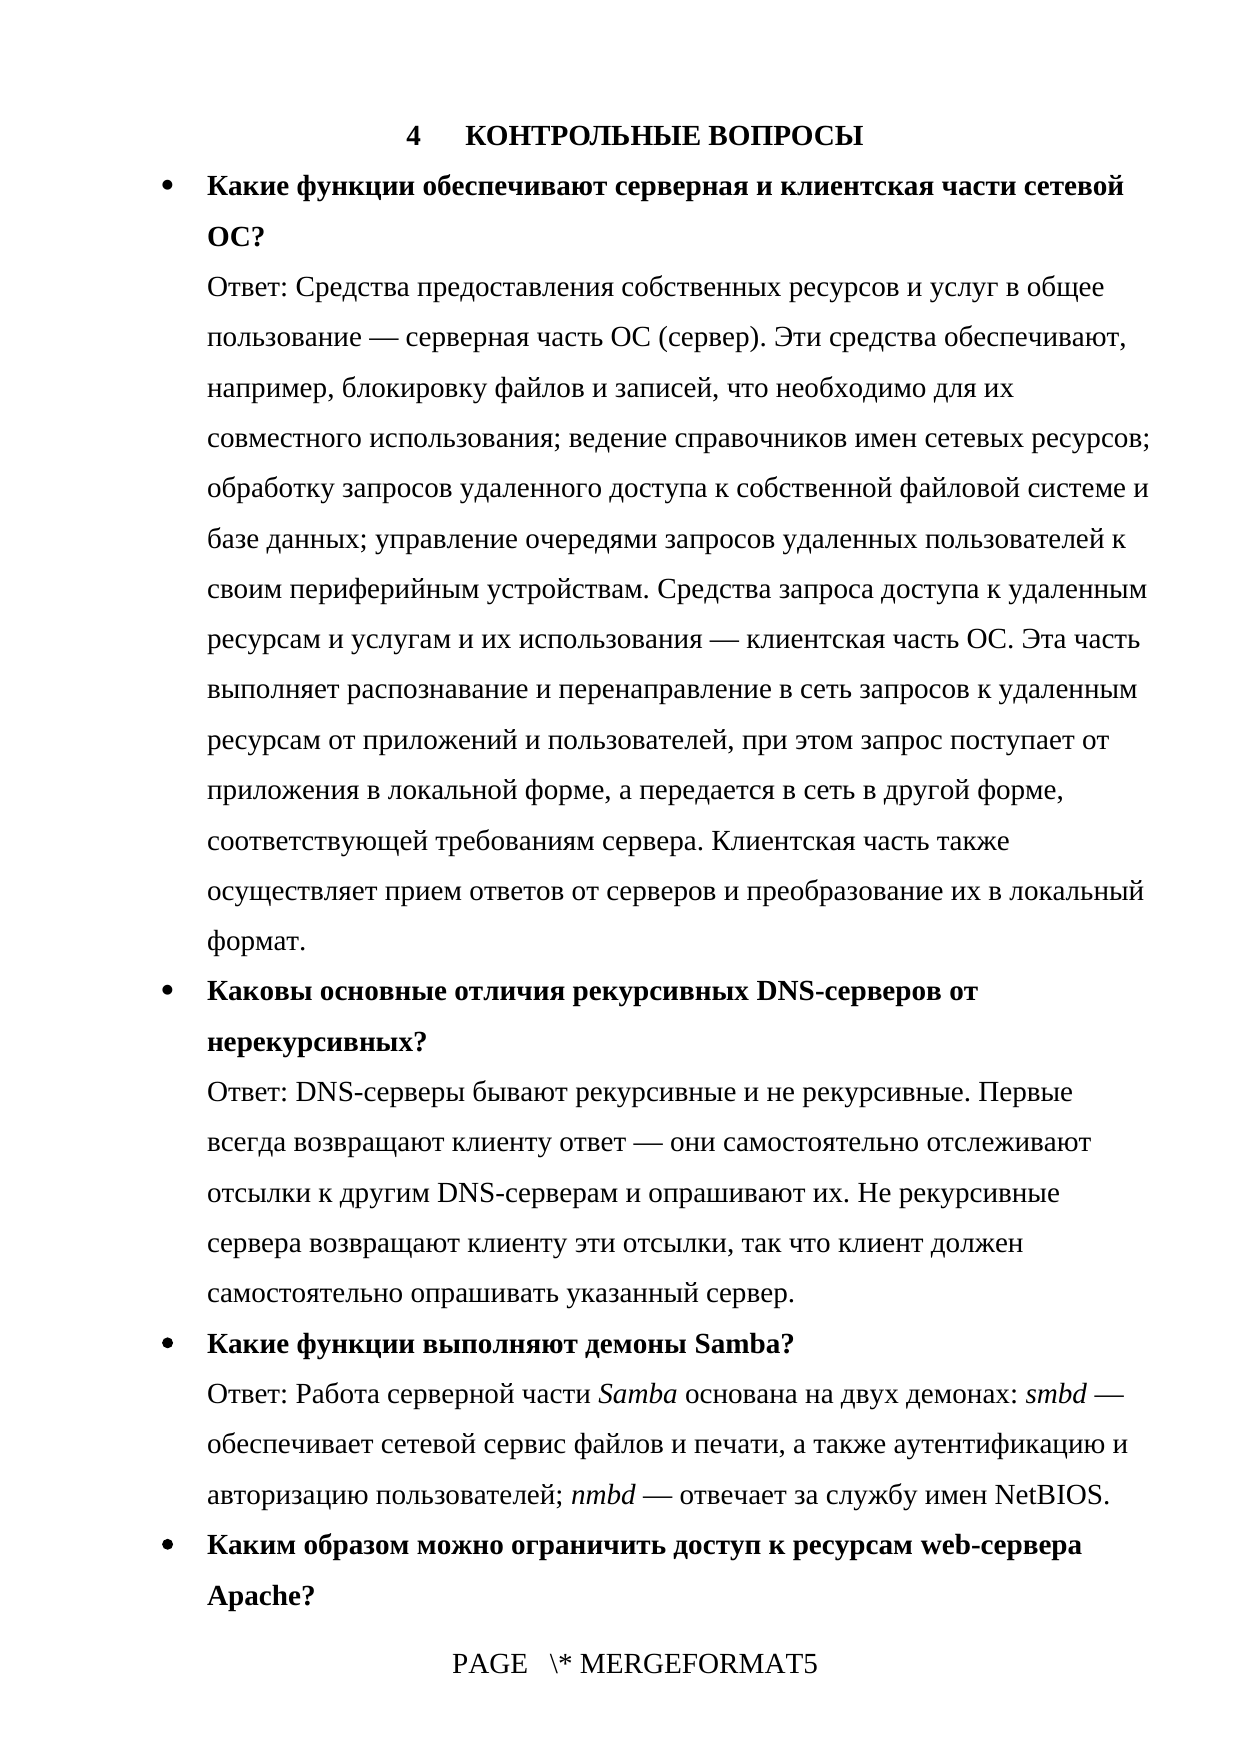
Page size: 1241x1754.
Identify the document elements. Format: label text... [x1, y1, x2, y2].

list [162, 1527, 1152, 1611]
list Какие функции выполняют демоны Samba? Ответ: Работа серверной части Samba основана на двух демонах: smbd — обеспечивает сетевой сервис файлов и печати, а также аутентификацию и авторизацию пользователей; nmbd — отвечает за службу имен NetBIOS. [162, 1326, 1152, 1510]
list Какие функции обеспечивают серверная и клиентская части сетевой ОС? Ответ: Средства предоставления собственных ресурсов и услуг в общее пользование — серверная часть ОС (сервер). Эти средства обеспечивают, например, блокировку файлов и записей, что необходимо для их совместного использования; ведение справочников имен сетевых ресурсов; обработку запросов удаленного доступа к собственной файловой системе и базе данных; управление очередями запросов удаленных пользователей к своим периферийным устройствам. Средства запроса доступа к удаленным ресурсам и услугам и их использования — клиентская часть ОС. Эта часть выполняет распознавание и перенаправление в сеть запросов к удаленным ресурсам от приложений и пользователей, при этом запрос поступает от приложения в локальной форме, а передается в сеть в другой форме, соответствующей требованиям сервера. Клиентская часть также осуществляет прием ответов от серверов и преобразование их в локальный формат. [162, 168, 1152, 957]
list Каковы основные отличия рекурсивных DNS-серверов от нерекурсивных? Ответ: DNS-серверы бывают рекурсивные и не рекурсивные. Первые всегда возвращают клиенту ответ — они самостоятельно отслеживают отсылки к другим DNS-серверам и опрашивают их. Не рекурсивные сервера возвращают клиенту эти отсылки, так что клиент должен самостоятельно опрашивать указанный сервер. [162, 973, 1152, 1309]
subtitle Контрольные вопросы [118, 118, 1152, 152]
